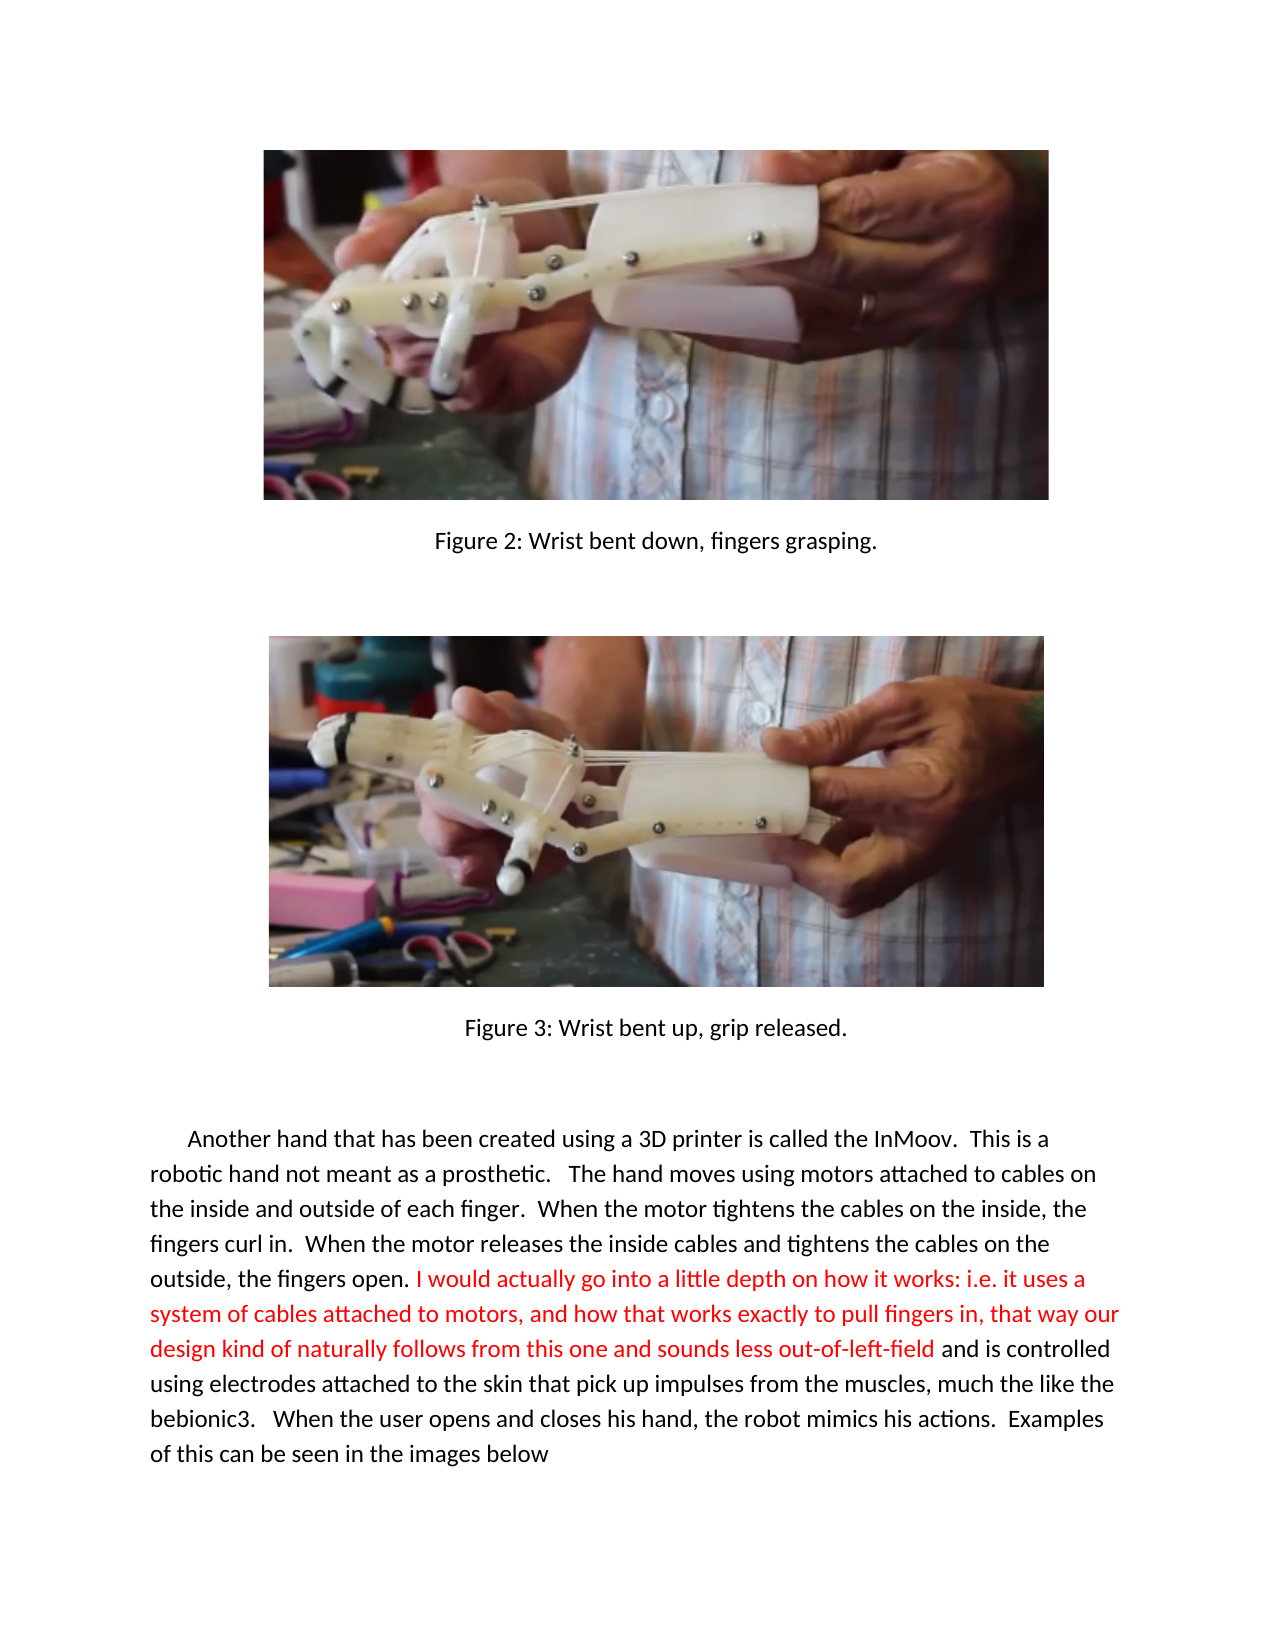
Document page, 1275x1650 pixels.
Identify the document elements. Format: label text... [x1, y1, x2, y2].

picture [263, 150, 1049, 500]
picture [268, 636, 1044, 987]
text Figure 2: Wrist bent down, fingers grasping. [150, 525, 1125, 556]
text Another hand that has been created using a 3D printer is called the InMoov. This is a robotic hand not meant as a prosthetic. The hand moves using motors attached to cables on the inside and outside of each finger. When the motor tightens the cables on the inside, the fingers curl in. When the motor releases the inside cables and tightens the cables on the outside, the fingers open. I would actually go into a little depth on how it works: i.e. it uses a system of cables attached to motors, and how that works exactly to pull fingers in, that way our design kind of naturally follows from this one and sounds less out-of-left-field and is controlled using electrodes attached to the skin that pick up impulses from the muscles, much the like the bebionic3. When the user opens and closes his hand, the robot mimics his actions. Examples of this can be seen in the images below [150, 1123, 1125, 1469]
text Figure 3: Wrist bent up, grip released. [150, 1012, 1125, 1042]
